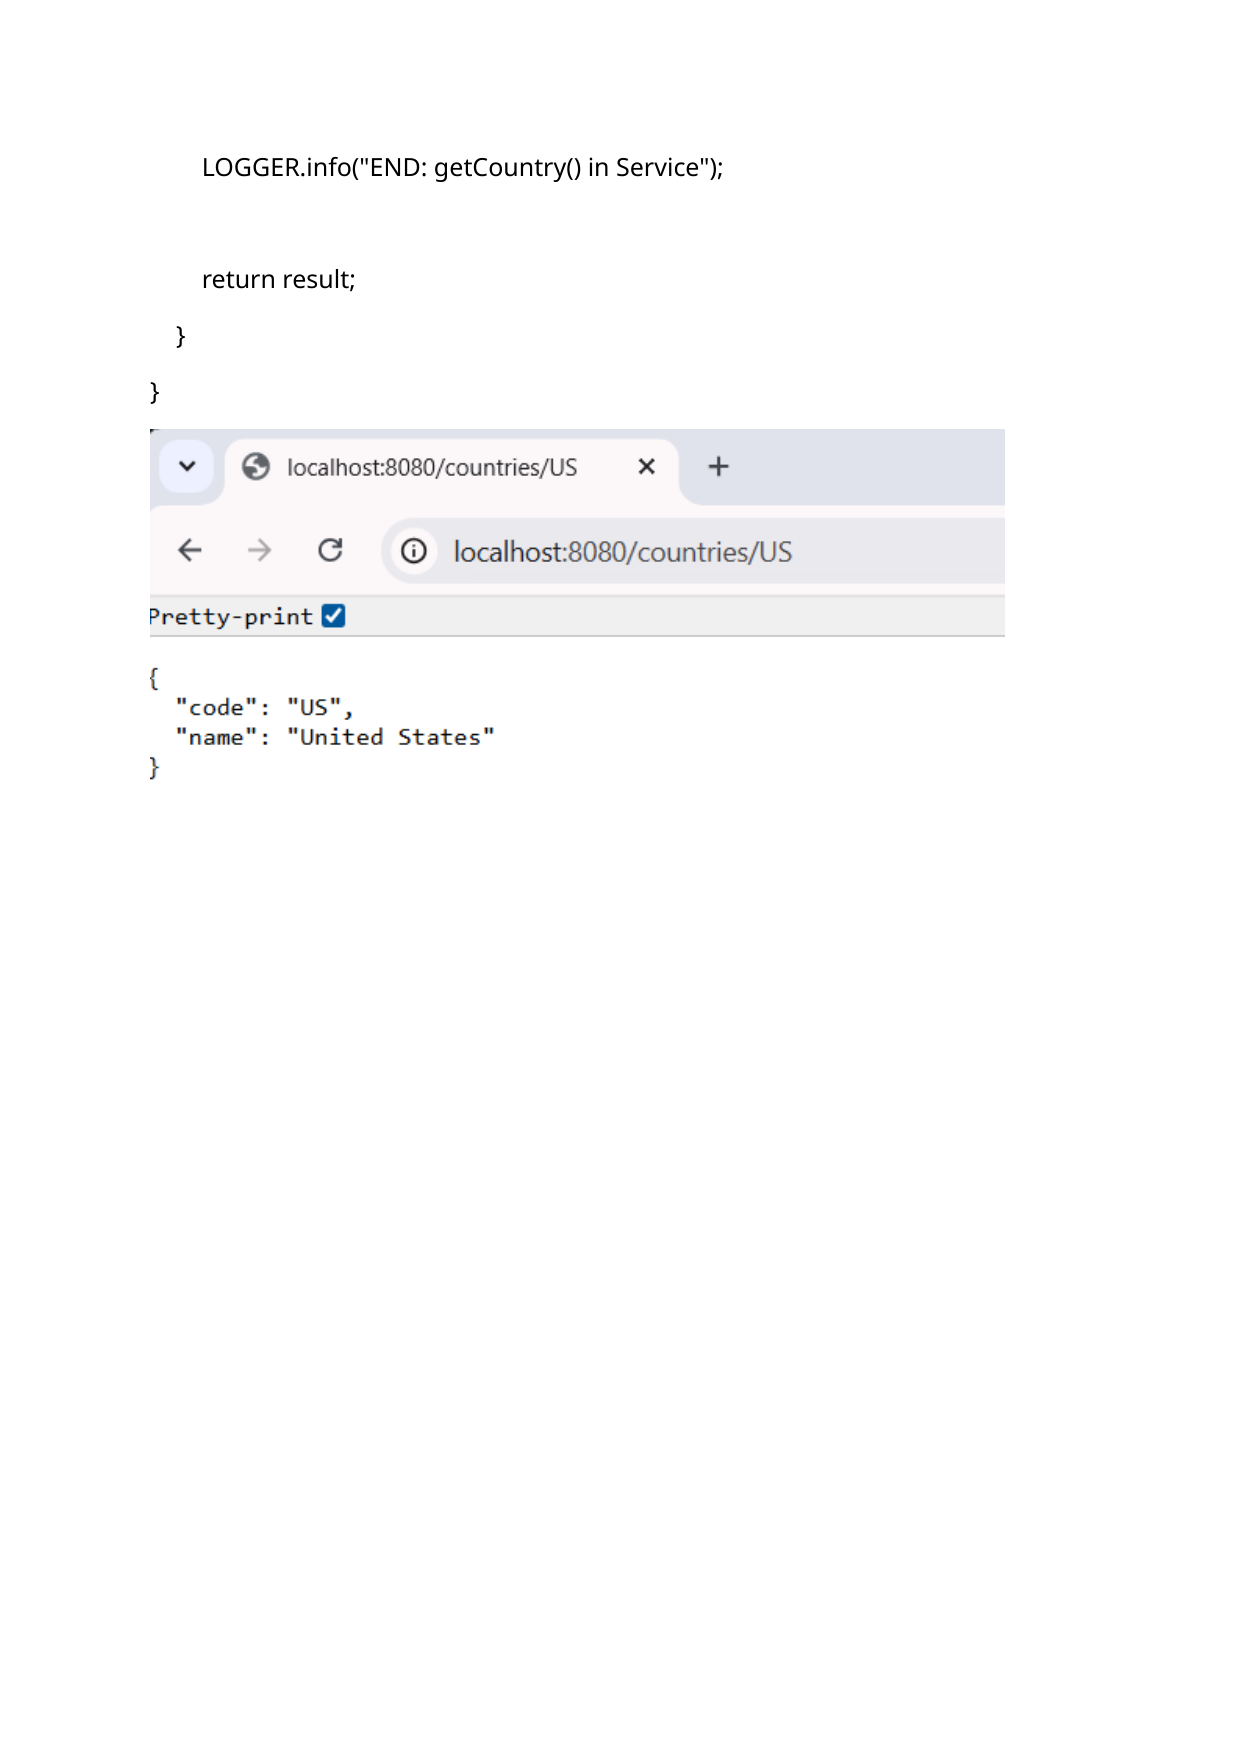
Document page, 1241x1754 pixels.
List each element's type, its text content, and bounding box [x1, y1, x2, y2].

text LOGGER.info("END: getCountry() in Service"); [150, 150, 1090, 184]
text return result; [150, 262, 1090, 296]
text } [150, 373, 1090, 407]
text } [150, 317, 1090, 352]
picture [150, 429, 1005, 939]
